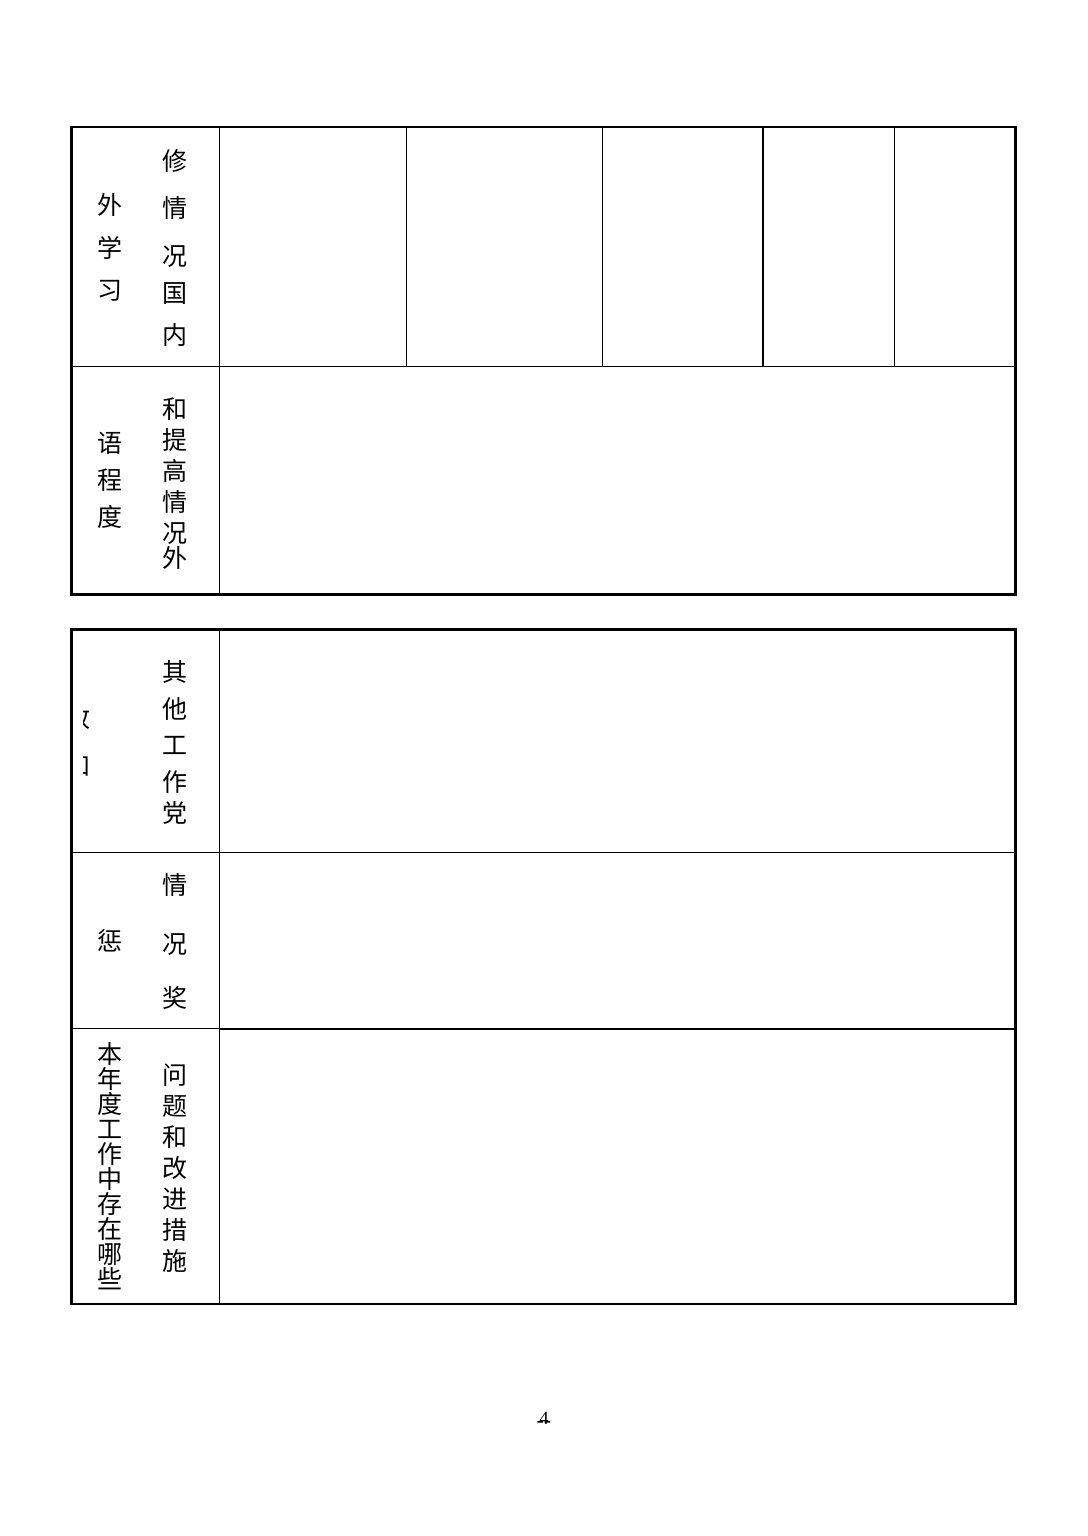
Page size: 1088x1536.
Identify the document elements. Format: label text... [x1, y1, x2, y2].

table_cell [220, 853, 1014, 1028]
table_header 其 他 工 作 党 政 和 [73, 631, 219, 852]
table_cell [764, 128, 894, 366]
table_cell [603, 128, 762, 366]
table_cell 和 提 高 情 况外 语 程 度 [73, 367, 219, 592]
table_cell 进 修 情 况 国 内 外 学 习 [73, 128, 219, 366]
table_cell [220, 1030, 1014, 1303]
table_cell [407, 128, 602, 366]
table_cell [895, 128, 1014, 366]
table_header [220, 631, 1014, 852]
table_cell 问 题 和 改 进 措 施 本年度工作中存在哪些 [73, 1029, 219, 1303]
table_cell [220, 367, 1014, 592]
table_cell 情 况 奖 惩 [73, 853, 219, 1028]
table_cell [220, 128, 406, 366]
